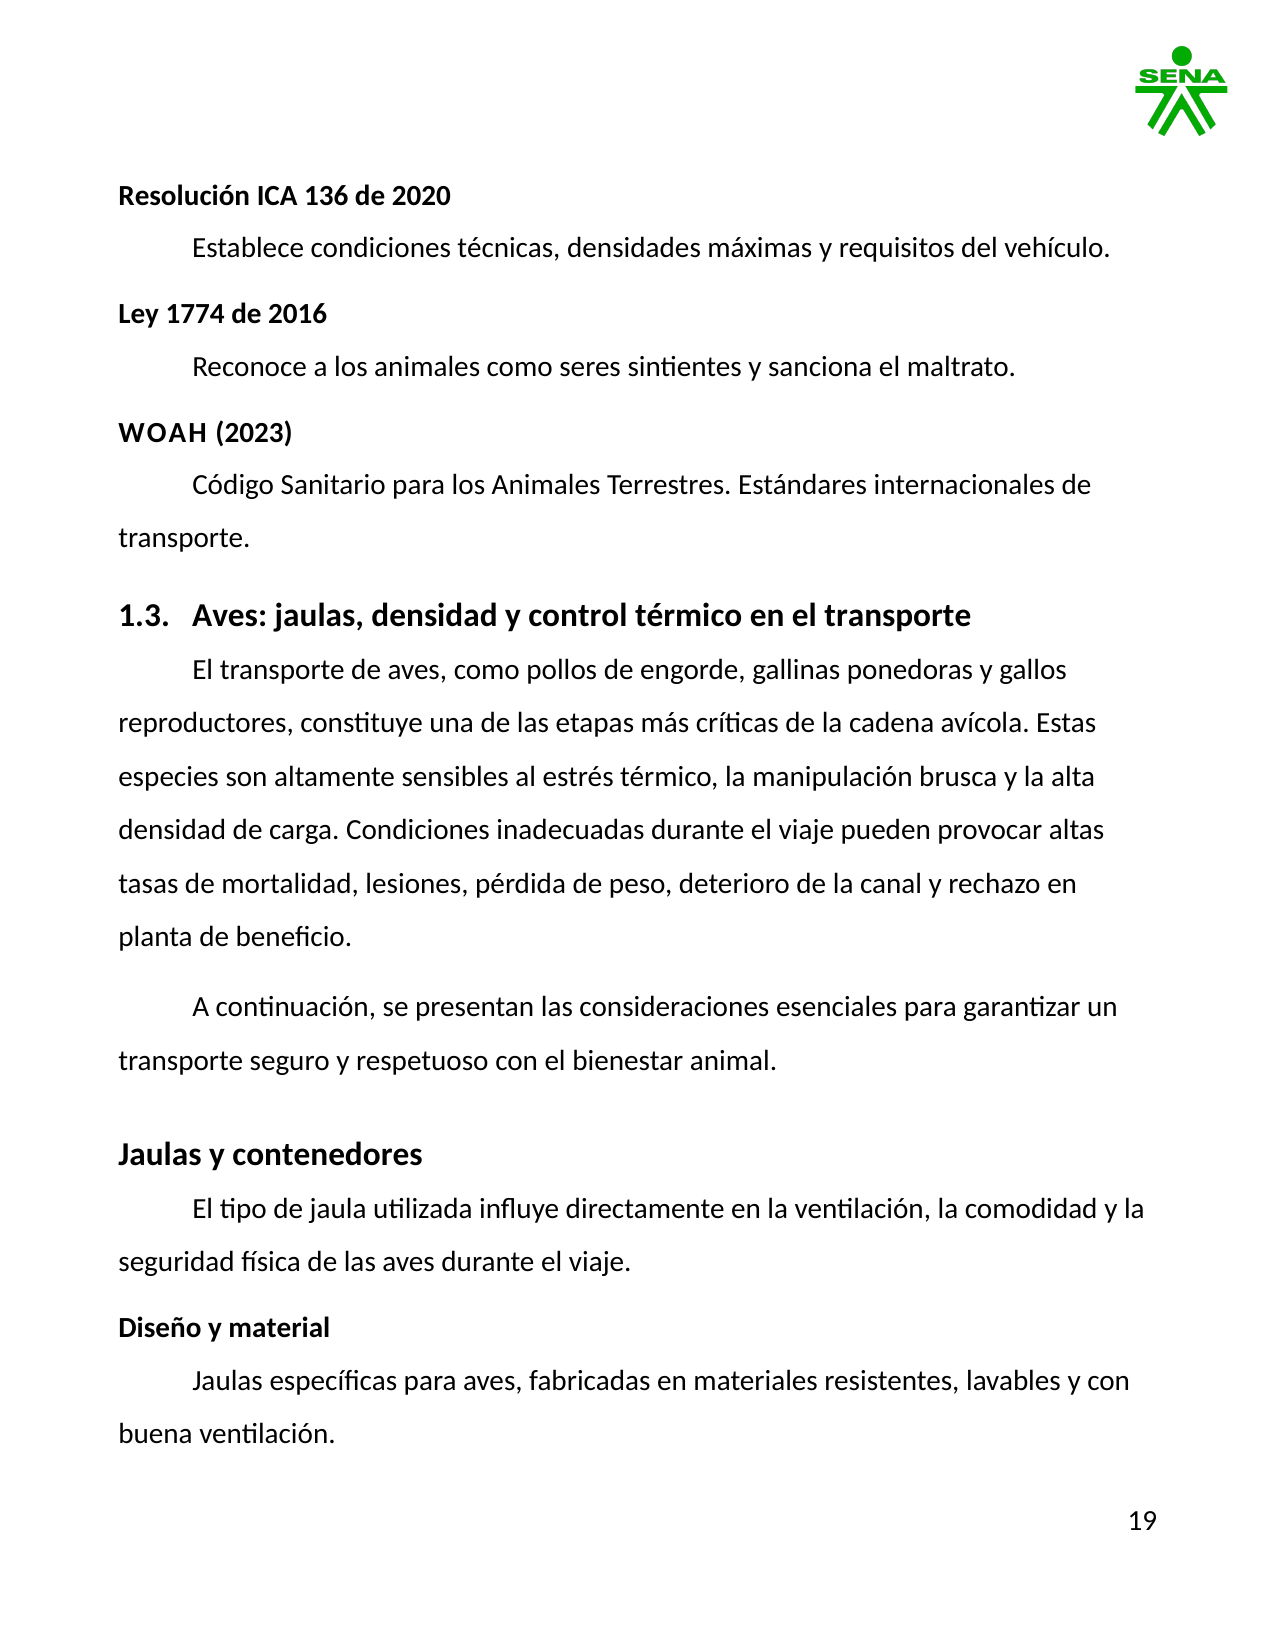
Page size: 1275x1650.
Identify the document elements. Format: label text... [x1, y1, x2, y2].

text Reconoce a los animales como seres sintientes y sanciona el maltrato. [118, 348, 1157, 383]
subtitle Jaulas y contenedores [118, 1133, 1157, 1173]
subtitle Ley 1774 de 2016 [118, 295, 1157, 331]
picture [1135, 46, 1228, 136]
subtitle Resolución ICA 136 de 2020 [118, 177, 1157, 213]
text Código Sanitario para los Animales Terrestres. Estándares internacionales de transporte. [118, 466, 1157, 555]
text El tipo de jaula utilizada influye directamente en la ventilación, la comodidad y la seguridad física de las aves durante el viaje. [118, 1190, 1157, 1279]
subtitle Diseño y material [118, 1309, 1157, 1345]
text El transporte de aves, como pollos de engorde, gallinas ponedoras y gallos reproductores, constituye una de las etapas más críticas de la cadena avícola. Estas especies son altamente sensibles al estrés térmico, la manipulación brusca y la alta densidad de carga. Condiciones inadecuadas durante el viaje pueden provocar altas tasas de mortalidad, lesiones, pérdida de peso, deterioro de la canal y rechazo en planta de beneficio. [118, 651, 1157, 954]
text A continuación, se presentan las consideraciones esenciales para garantizar un transporte seguro y respetuoso con el bienestar animal. [118, 988, 1157, 1077]
subtitle WOAH (2023) [118, 414, 1157, 449]
subtitle Aves: jaulas, densidad y control térmico en el transporte [118, 594, 1157, 634]
text Jaulas específicas para aves, fabricadas en materiales resistentes, lavables y con buena ventilación. [118, 1362, 1157, 1451]
text Establece condiciones técnicas, densidades máximas y requisitos del vehículo. [118, 229, 1157, 265]
